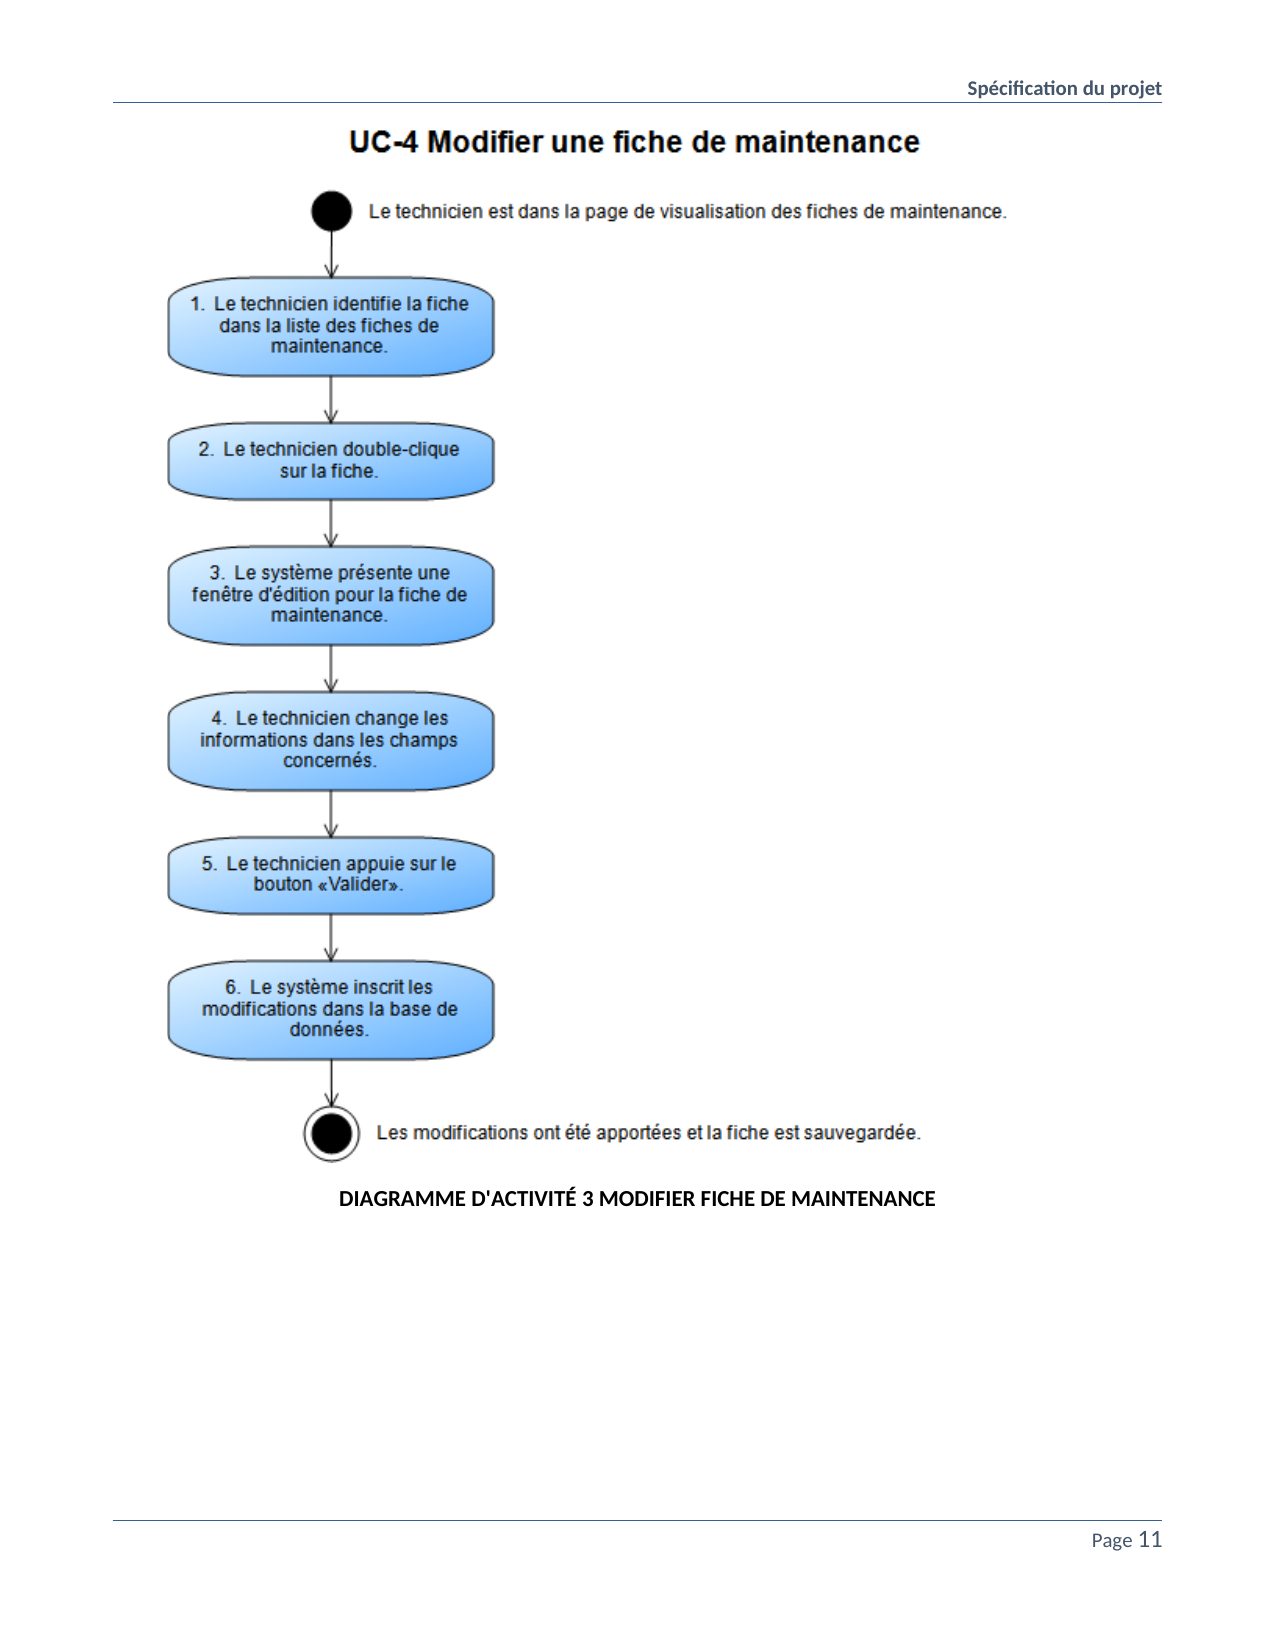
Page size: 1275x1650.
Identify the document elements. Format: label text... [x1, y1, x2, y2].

text Diagramme d'activité 3 Modifier fiche de maintenance [112, 1184, 1162, 1212]
